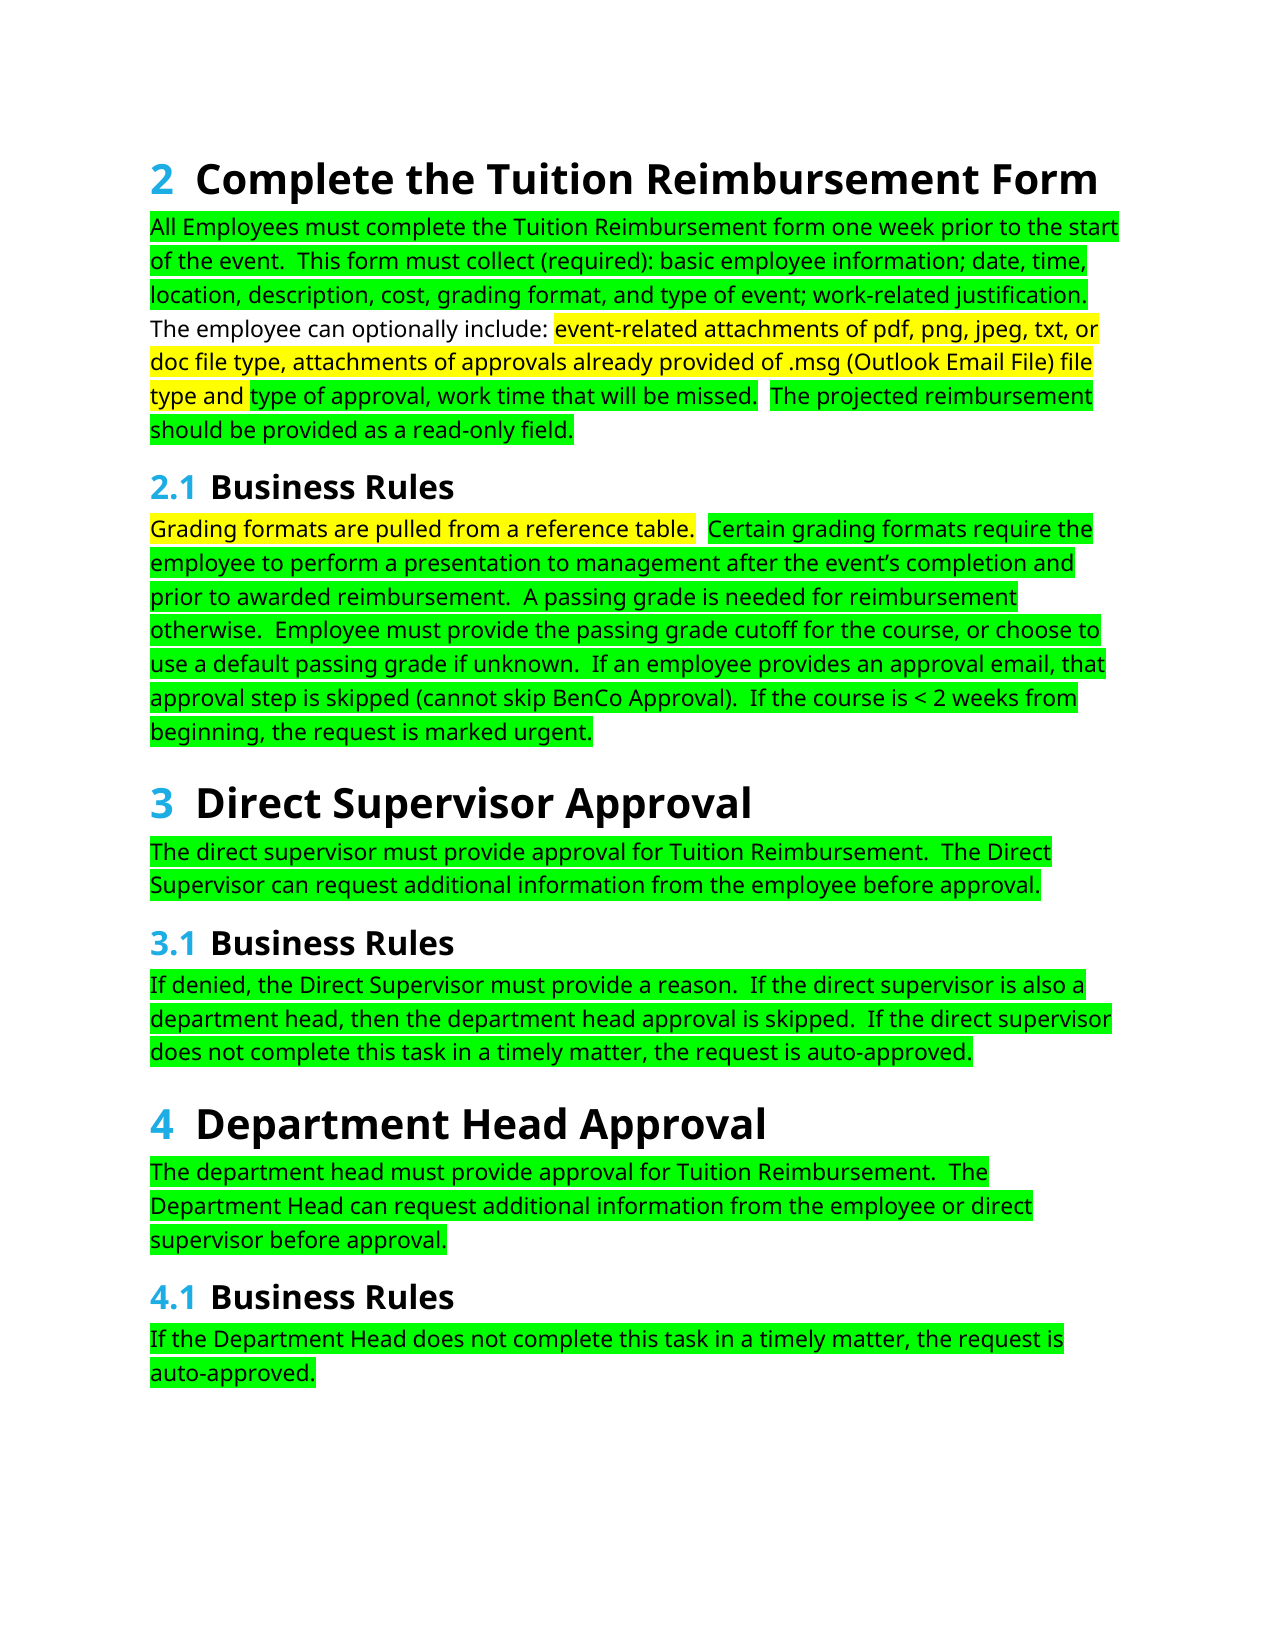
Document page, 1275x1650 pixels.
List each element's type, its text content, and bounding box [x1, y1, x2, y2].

text The department head must provide approval for Tuition Reimbursement. The Department Head can request additional information from the employee or direct supervisor before approval. [150, 1156, 1125, 1255]
subtitle Business Rules [150, 920, 1125, 965]
subtitle Business Rules [150, 464, 1125, 509]
subtitle Complete the Tuition Reimbursement Form [150, 150, 1125, 207]
text All Employees must complete the Tuition Reimbursement form one week prior to the start of the event. This form must collect (required): basic employee information; date, time, location, description, cost, grading format, and type of event; work-related justification. The employee can optionally include: event-related attachments of pdf, png, jpeg, txt, or doc file type, attachments of approvals already provided of .msg (Outlook Email File) file type and type of approval, work time that will be missed. The projected reimbursement should be provided as a read-only field. [150, 211, 1125, 445]
text If the Department Head does not complete this task in a timely matter, the request is auto-approved. [150, 1323, 1125, 1388]
subtitle Direct Supervisor Approval [150, 774, 1125, 831]
subtitle Department Head Approval [150, 1095, 1125, 1152]
text The direct supervisor must provide approval for Tuition Reimbursement. The Direct Supervisor can request additional information from the employee before approval. [150, 836, 1125, 901]
subtitle Business Rules [150, 1274, 1125, 1319]
text If denied, the Direct Supervisor must provide a reason. If the direct supervisor is also a department head, then the department head approval is skipped. If the direct supervisor does not complete this task in a timely matter, the request is auto-approved. [150, 969, 1125, 1067]
text Grading formats are pulled from a reference table. Certain grading formats require the employee to perform a presentation to management after the event’s completion and prior to awarded reimbursement. A passing grade is needed for reimbursement otherwise. Employee must provide the passing grade cutoff for the course, or choose to use a default passing grade if unknown. If an employee provides an approval email, that approval step is skipped (cannot skip BenCo Approval). If the course is < 2 weeks from beginning, the request is marked urgent. [150, 513, 1125, 747]
